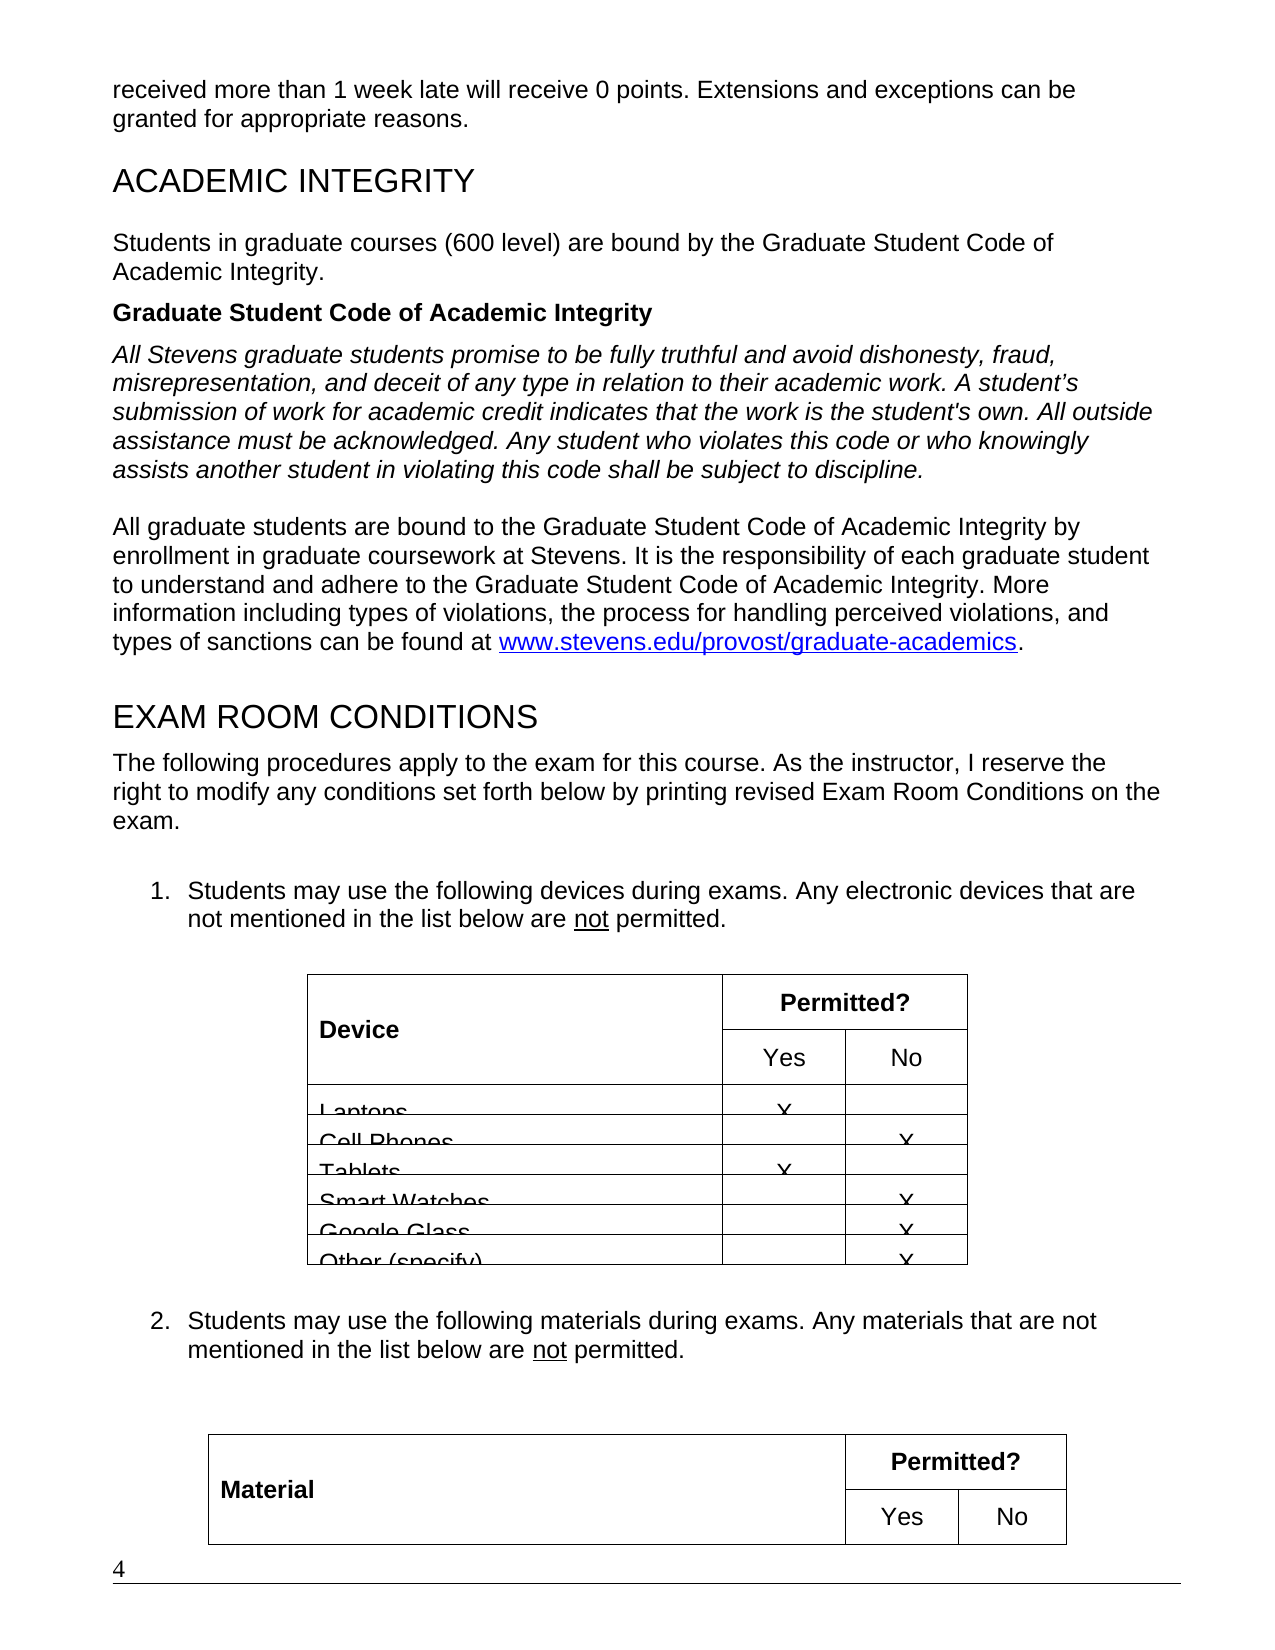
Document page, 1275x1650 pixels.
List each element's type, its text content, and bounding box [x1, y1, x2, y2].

text EXAM ROOM CONDITIONS [112, 697, 1162, 736]
table_cell X [723, 1085, 845, 1114]
list Students may use the following materials during exams. Any materials that are not mentioned in the list below are not permitted. [150, 1306, 1162, 1364]
table_cell Smart Watches [308, 1175, 722, 1204]
table_cell X [846, 1235, 967, 1264]
list Students may use the following devices during exams. Any electronic devices that are not mentioned in the list below are not permitted. [150, 876, 1162, 933]
table_header Device [308, 975, 722, 1084]
table_cell Tablets [308, 1145, 722, 1174]
table_cell Cell Phones [308, 1115, 722, 1144]
table_cell X [723, 1145, 845, 1174]
table_cell [723, 1235, 845, 1264]
table_header Permitted? [723, 975, 967, 1029]
table_cell Yes [723, 1030, 845, 1084]
table_cell X [846, 1175, 967, 1204]
table_cell Google Glass [308, 1205, 722, 1234]
text ACADEMIC INTEGRITY [112, 161, 1162, 200]
text All Stevens graduate students promise to be fully truthful and avoid dishonesty, fraud, misrepresentation, and deceit of any type in relation to their academic work. A student’s submission of work for academic credit indicates that the work is the student's own. All outside assistance must be acknowledged. Any student who violates this code or who knowingly assists another student in violating this code shall be subject to discipline. [112, 340, 1162, 512]
text The following procedures apply to the exam for this course. As the instructor, I reserve the right to modify any conditions set forth below by printing revised Exam Room Conditions on the exam. [112, 748, 1162, 834]
table_header Material [209, 1435, 845, 1543]
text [112, 75, 1162, 132]
table_cell X [846, 1115, 967, 1144]
table_cell No [959, 1490, 1066, 1543]
text Graduate Student Code of Academic Integrity [112, 298, 1162, 327]
table_cell [723, 1175, 845, 1204]
table_cell No [846, 1030, 967, 1084]
table_header Permitted? [846, 1435, 1066, 1489]
text All graduate students are bound to the Graduate Student Code of Academic Integrity by enrollment in graduate coursework at Stevens. It is the responsibility of each graduate student to understand and adhere to the Graduate Student Code of Academic Integrity. More information including types of violations, the process for handling perceived violations, and types of sanctions can be found at www.stevens.edu/provost/graduate-academics. [112, 512, 1162, 656]
table_cell Yes [846, 1490, 958, 1543]
table_cell [723, 1115, 845, 1144]
table_cell [846, 1085, 967, 1114]
table_cell [846, 1145, 967, 1174]
table_cell X [846, 1205, 967, 1234]
table_cell [723, 1205, 845, 1234]
table_cell Laptops [308, 1085, 722, 1114]
text Students in graduate courses (600 level) are bound by the Graduate Student Code of Academic Integrity. [112, 228, 1162, 286]
table_cell Other (specify) [308, 1235, 722, 1264]
